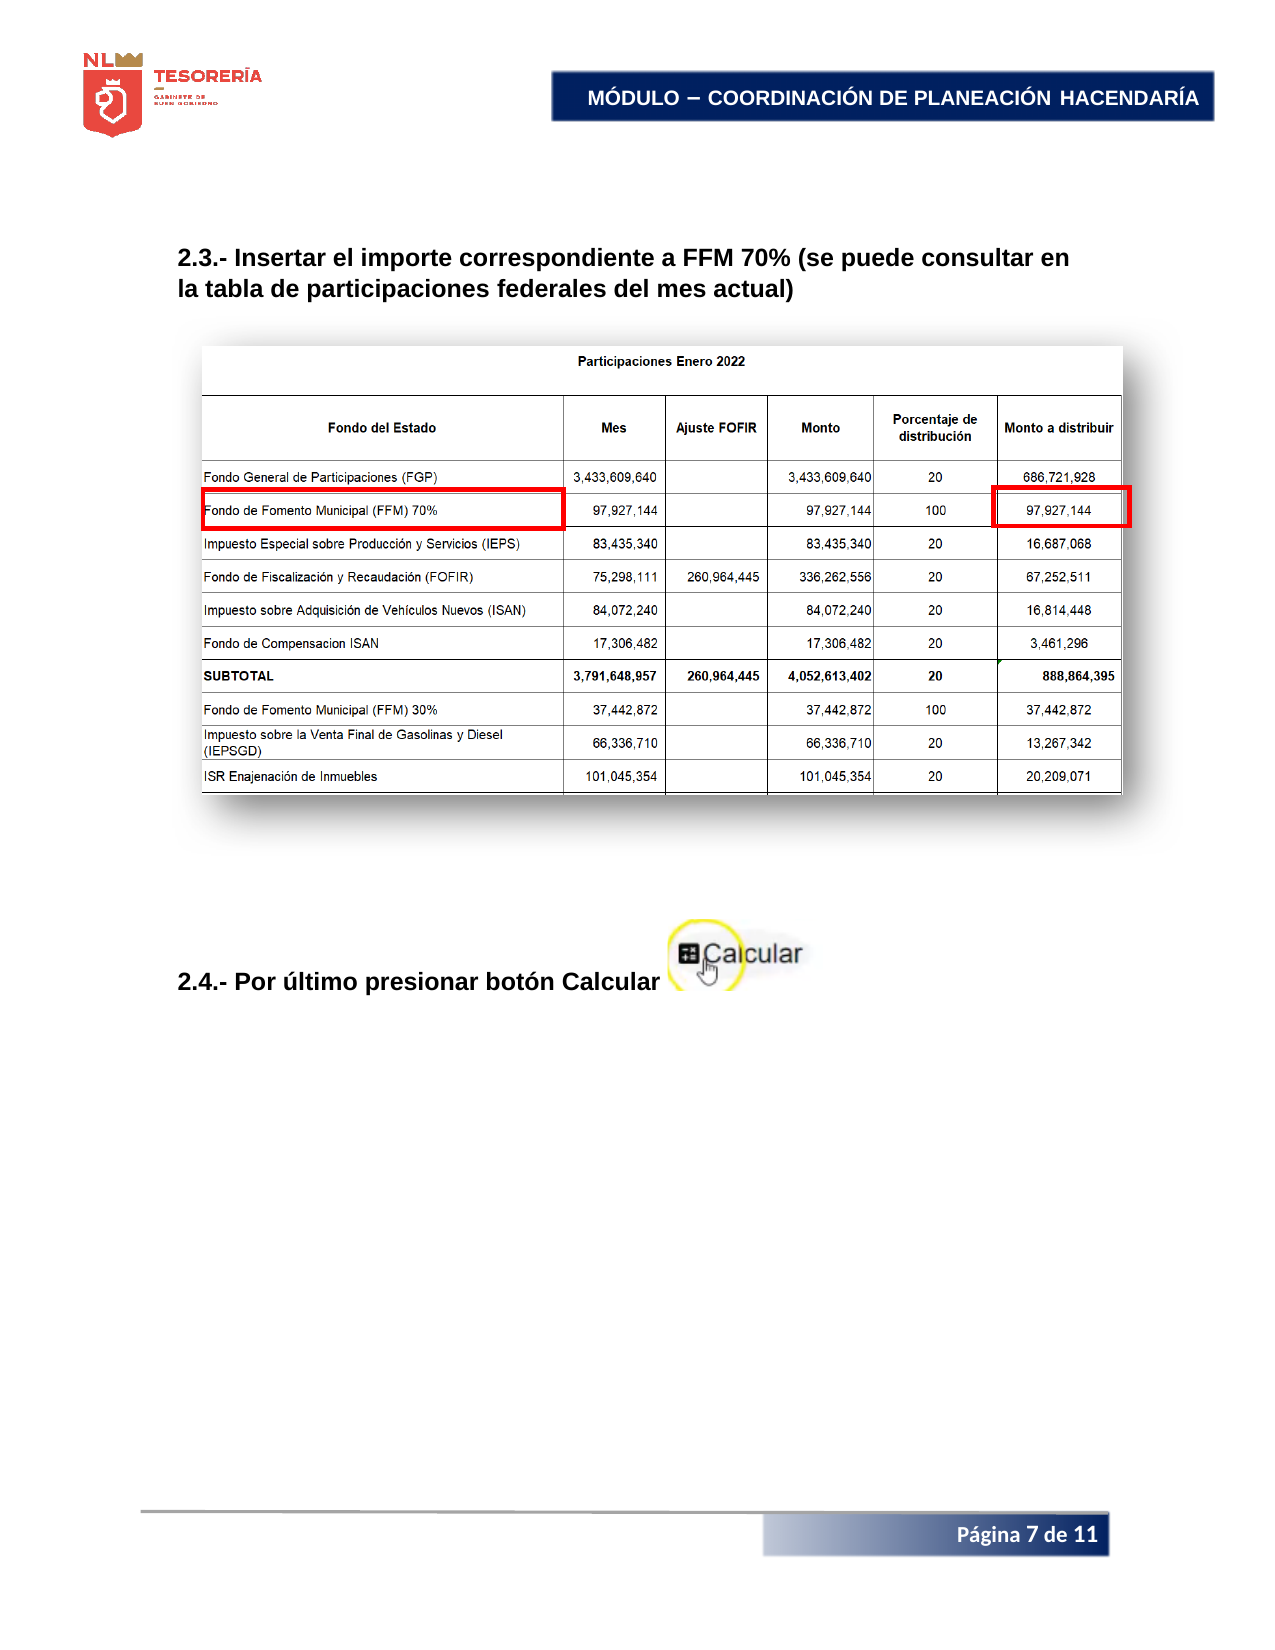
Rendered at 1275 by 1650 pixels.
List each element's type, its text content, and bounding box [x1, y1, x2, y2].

picture [205, 492, 561, 526]
picture [202, 346, 1123, 795]
text 2.4.- Por último presionar botón Calcular [177, 920, 1098, 996]
text 2.3.- Insertar el importe correspondiente a FFM 70% (se puede consultar en la tabla de participaciones federales del mes actual) [177, 243, 1098, 303]
picture [667, 919, 824, 991]
picture [79, 43, 264, 140]
picture [996, 490, 1123, 524]
